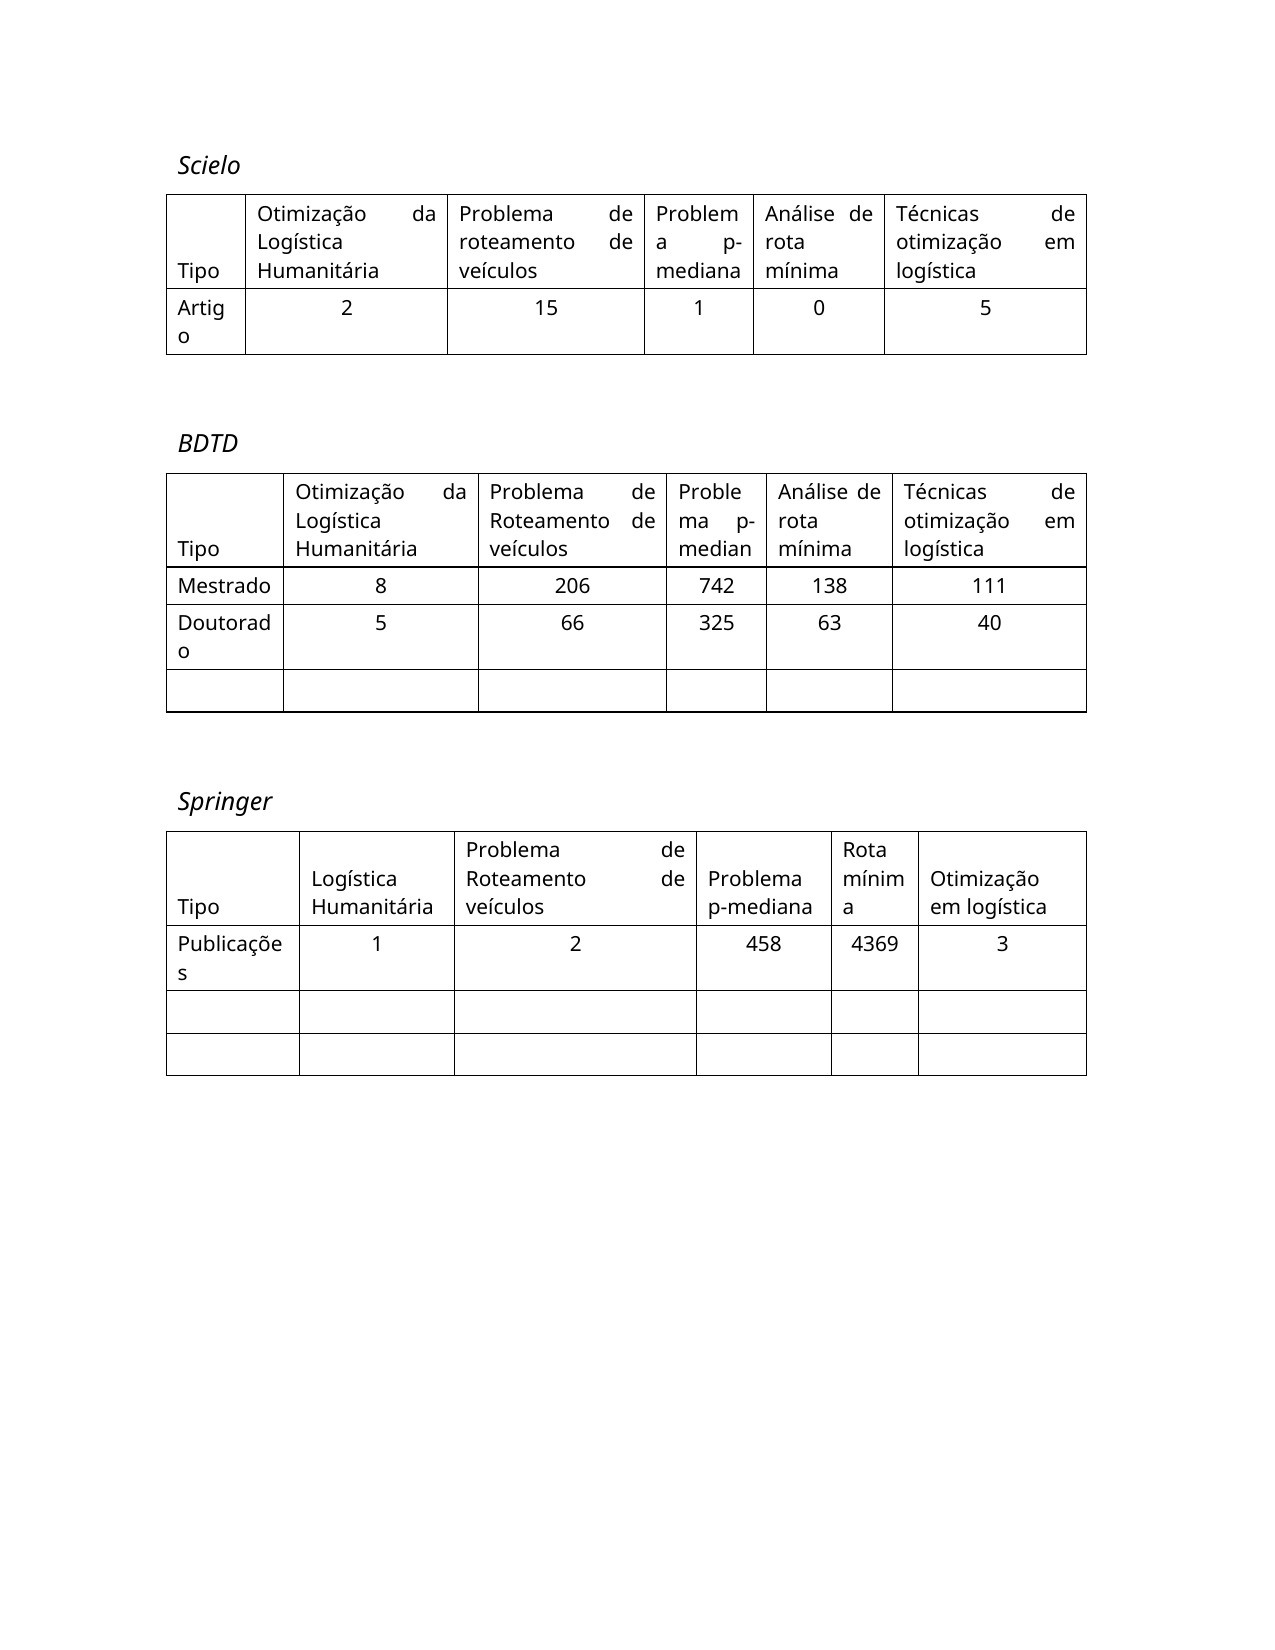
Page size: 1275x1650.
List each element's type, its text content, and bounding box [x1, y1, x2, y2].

table_cell [455, 1034, 696, 1075]
table_cell 5 [885, 289, 1086, 353]
table_header Otimização em logística [919, 832, 1086, 924]
text BDTD [177, 426, 1098, 460]
table_cell 325 [667, 605, 766, 669]
table_header Tipo [167, 474, 283, 566]
table_cell [167, 1034, 299, 1075]
table_cell Mestrado [167, 568, 283, 603]
table_header Análise de rota mínima [767, 474, 892, 566]
table_cell [919, 1034, 1086, 1075]
table_cell [667, 670, 766, 711]
table_cell 1 [300, 926, 454, 990]
table_cell [300, 991, 454, 1032]
table_cell 4369 [832, 926, 918, 990]
table_header Tipo [167, 832, 299, 924]
table_cell [832, 991, 918, 1032]
table_cell 66 [479, 605, 666, 669]
table_cell 15 [448, 289, 644, 353]
table_cell 206 [479, 568, 666, 603]
table_cell [284, 670, 478, 711]
table_cell Publicações [167, 926, 299, 990]
table_header Técnicas de otimização em logística [885, 195, 1086, 288]
table_cell [167, 670, 283, 711]
table_cell 2 [246, 289, 447, 353]
table_header Análise de rota mínima [754, 195, 884, 288]
text Scielo [177, 148, 1098, 182]
table_cell 3 [919, 926, 1086, 990]
table_header Problema p-mediana [697, 832, 831, 924]
table_cell 8 [284, 568, 478, 603]
table_header Tipo [167, 195, 245, 288]
table_cell [697, 1034, 831, 1075]
table_cell 5 [284, 605, 478, 669]
table_cell [455, 991, 696, 1032]
table_header Técnicas de otimização em logística [893, 474, 1086, 566]
table_cell 0 [754, 289, 884, 353]
table_cell Artigo [167, 289, 245, 353]
table_header Otimização da Logística Humanitária [246, 195, 447, 288]
table_cell 40 [893, 605, 1086, 669]
table_cell [767, 670, 892, 711]
table_header Logística Humanitária [300, 832, 454, 924]
table_header Problema p-mediana [645, 195, 753, 288]
table_cell 2 [455, 926, 696, 990]
table_cell [832, 1034, 918, 1075]
table_cell [300, 1034, 454, 1075]
table_cell Doutorado [167, 605, 283, 669]
table_cell [479, 670, 666, 711]
table_header Problema p-median [667, 474, 766, 566]
table_cell 138 [767, 568, 892, 603]
table_header Problema de Roteamento de veículos [479, 474, 666, 566]
table_cell 1 [645, 289, 753, 353]
table_cell [919, 991, 1086, 1032]
table_header Problema de roteamento de veículos [448, 195, 644, 288]
table_cell 458 [697, 926, 831, 990]
table_header Problema de Roteamento de veículos [455, 832, 696, 924]
table_header Otimização da Logística Humanitária [284, 474, 478, 566]
table_cell [893, 670, 1086, 711]
table_cell [697, 991, 831, 1032]
table_cell 742 [667, 568, 766, 603]
table_cell 63 [767, 605, 892, 669]
table_header Rota mínima [832, 832, 918, 924]
table_cell [167, 991, 299, 1032]
text Springer [177, 784, 1098, 818]
table_cell 111 [893, 568, 1086, 603]
